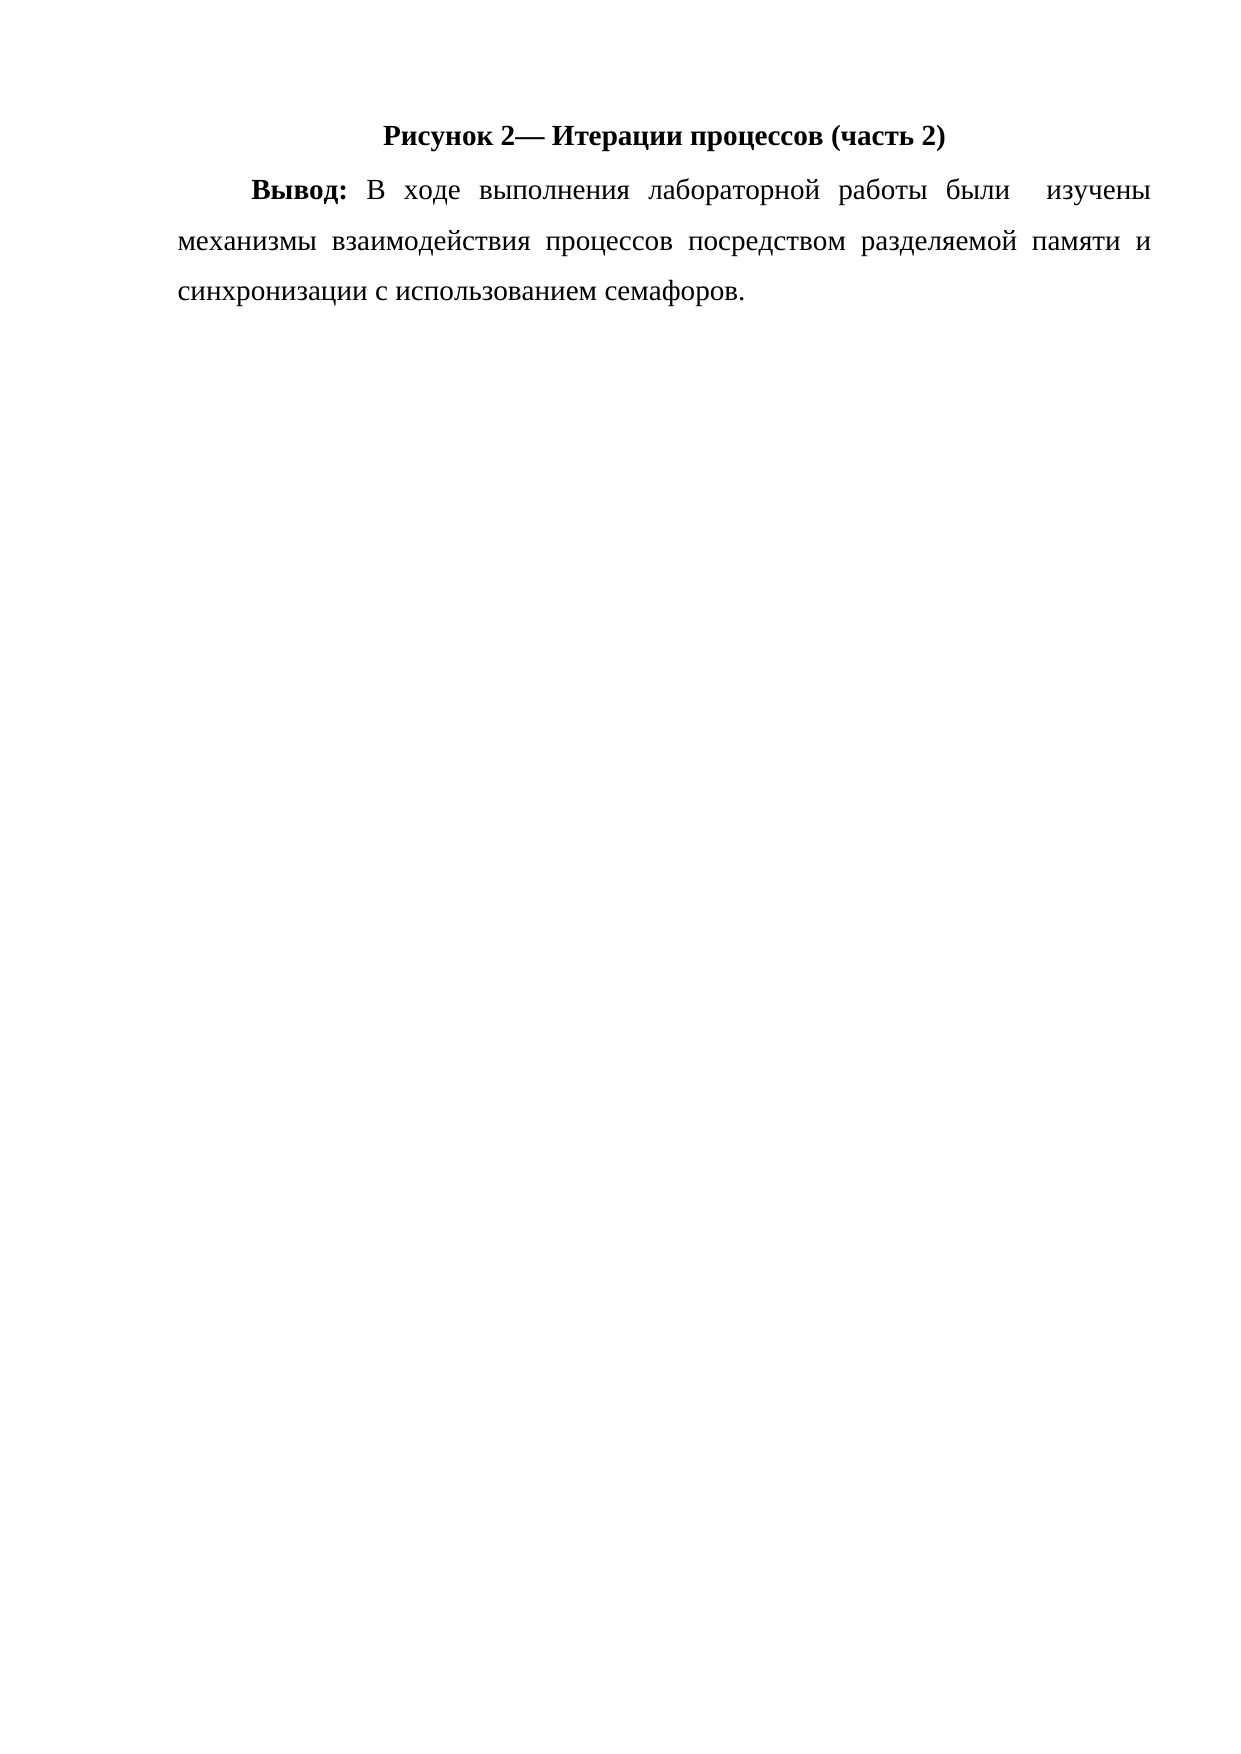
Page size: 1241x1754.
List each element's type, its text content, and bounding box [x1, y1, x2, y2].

text Рисунок 2— Итерации процессов (часть 2) [177, 118, 1152, 152]
text Вывод: В ходе выполнения лабораторной работы были изучены механизмы взаимодействия процессов посредством разделяемой памяти и синхронизации с использованием семафоров. [177, 172, 1152, 307]
